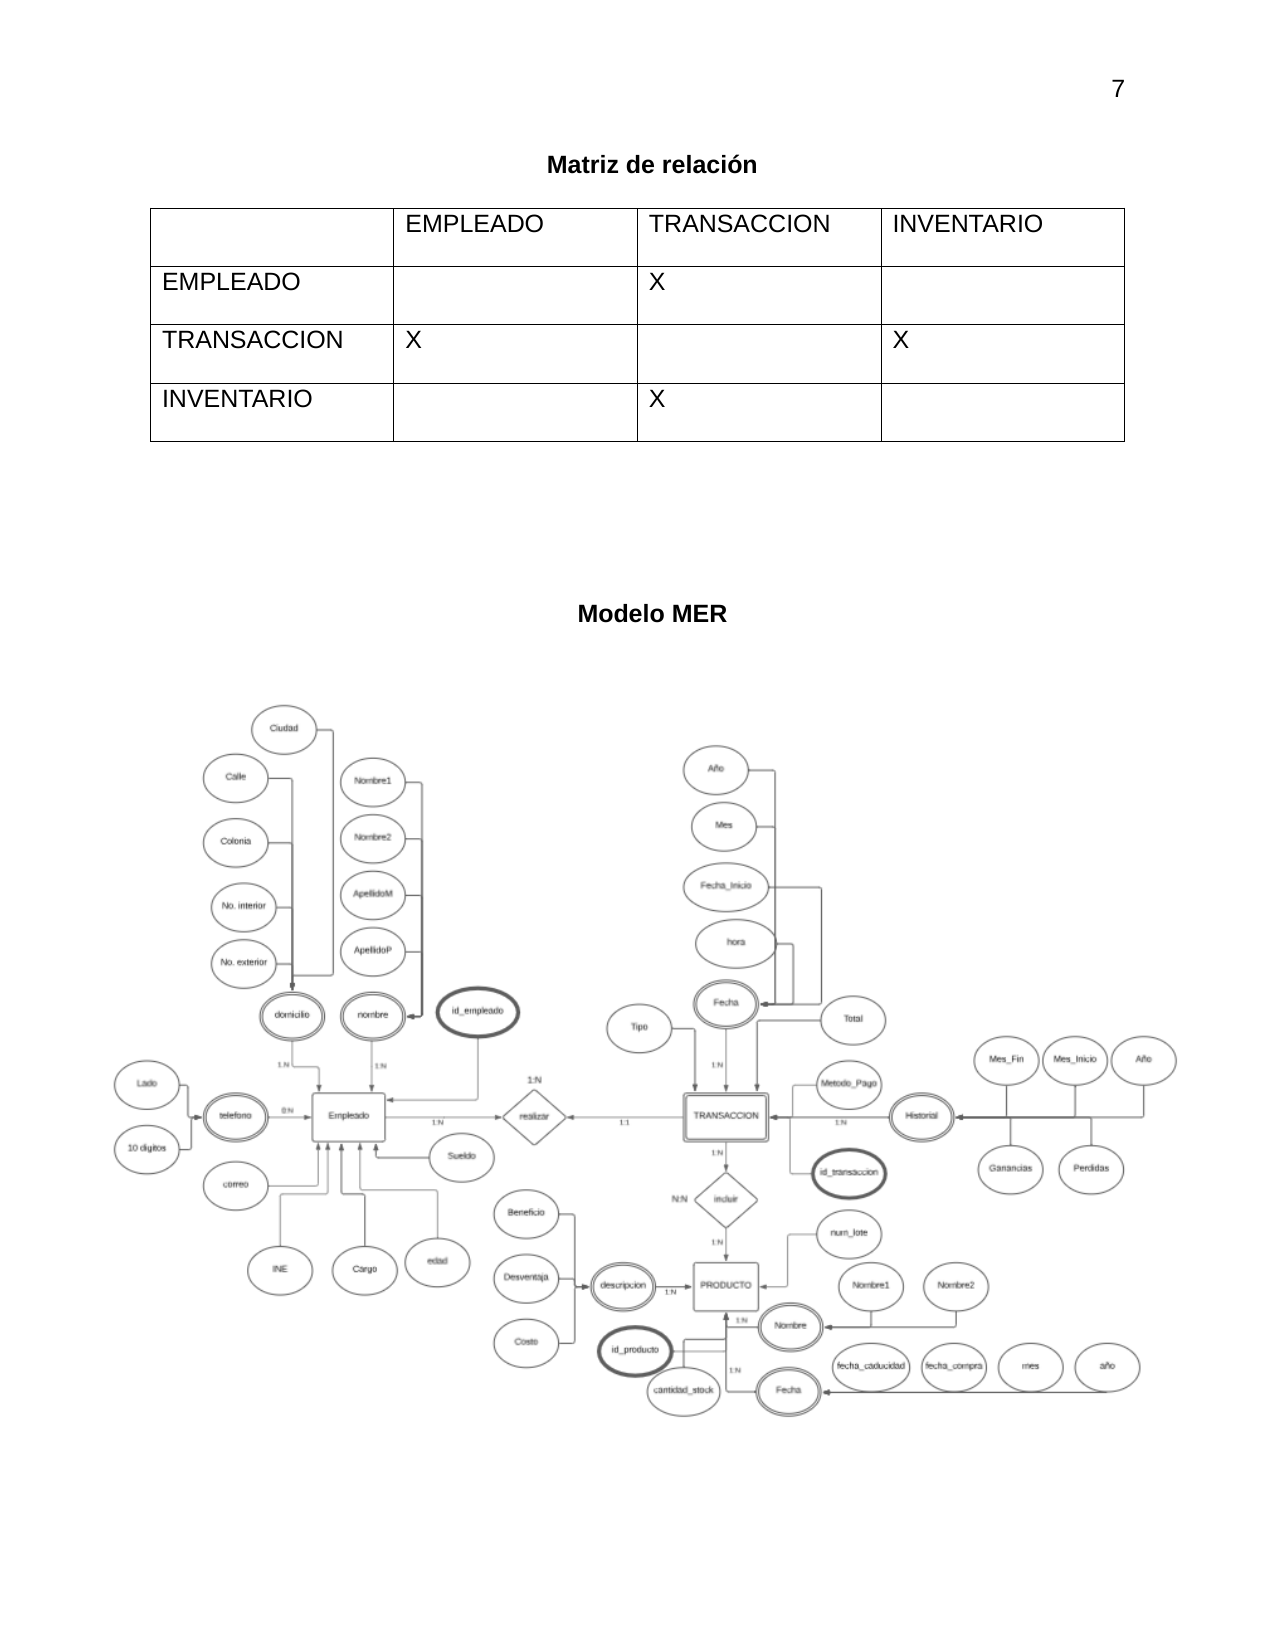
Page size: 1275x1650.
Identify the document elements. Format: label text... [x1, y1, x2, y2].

table_header [151, 209, 393, 266]
table_cell X [638, 267, 881, 324]
picture [91, 681, 1201, 1441]
table_cell [394, 384, 637, 441]
table_cell [882, 384, 1124, 441]
table_cell [882, 267, 1124, 324]
table_header INVENTARIO [882, 209, 1124, 266]
table_cell [394, 267, 637, 324]
table_cell X [638, 384, 881, 441]
table_cell TRANSACCION [151, 325, 393, 383]
table_cell EMPLEADO [151, 267, 393, 324]
table_header EMPLEADO [394, 209, 637, 266]
table_cell X [882, 325, 1124, 383]
subtitle Matriz de relación [150, 150, 1125, 179]
table_cell X [394, 325, 637, 383]
table_header TRANSACCION [638, 209, 881, 266]
table_cell [638, 325, 881, 383]
subtitle Modelo MER [150, 599, 1125, 628]
table_cell INVENTARIO [151, 384, 393, 441]
